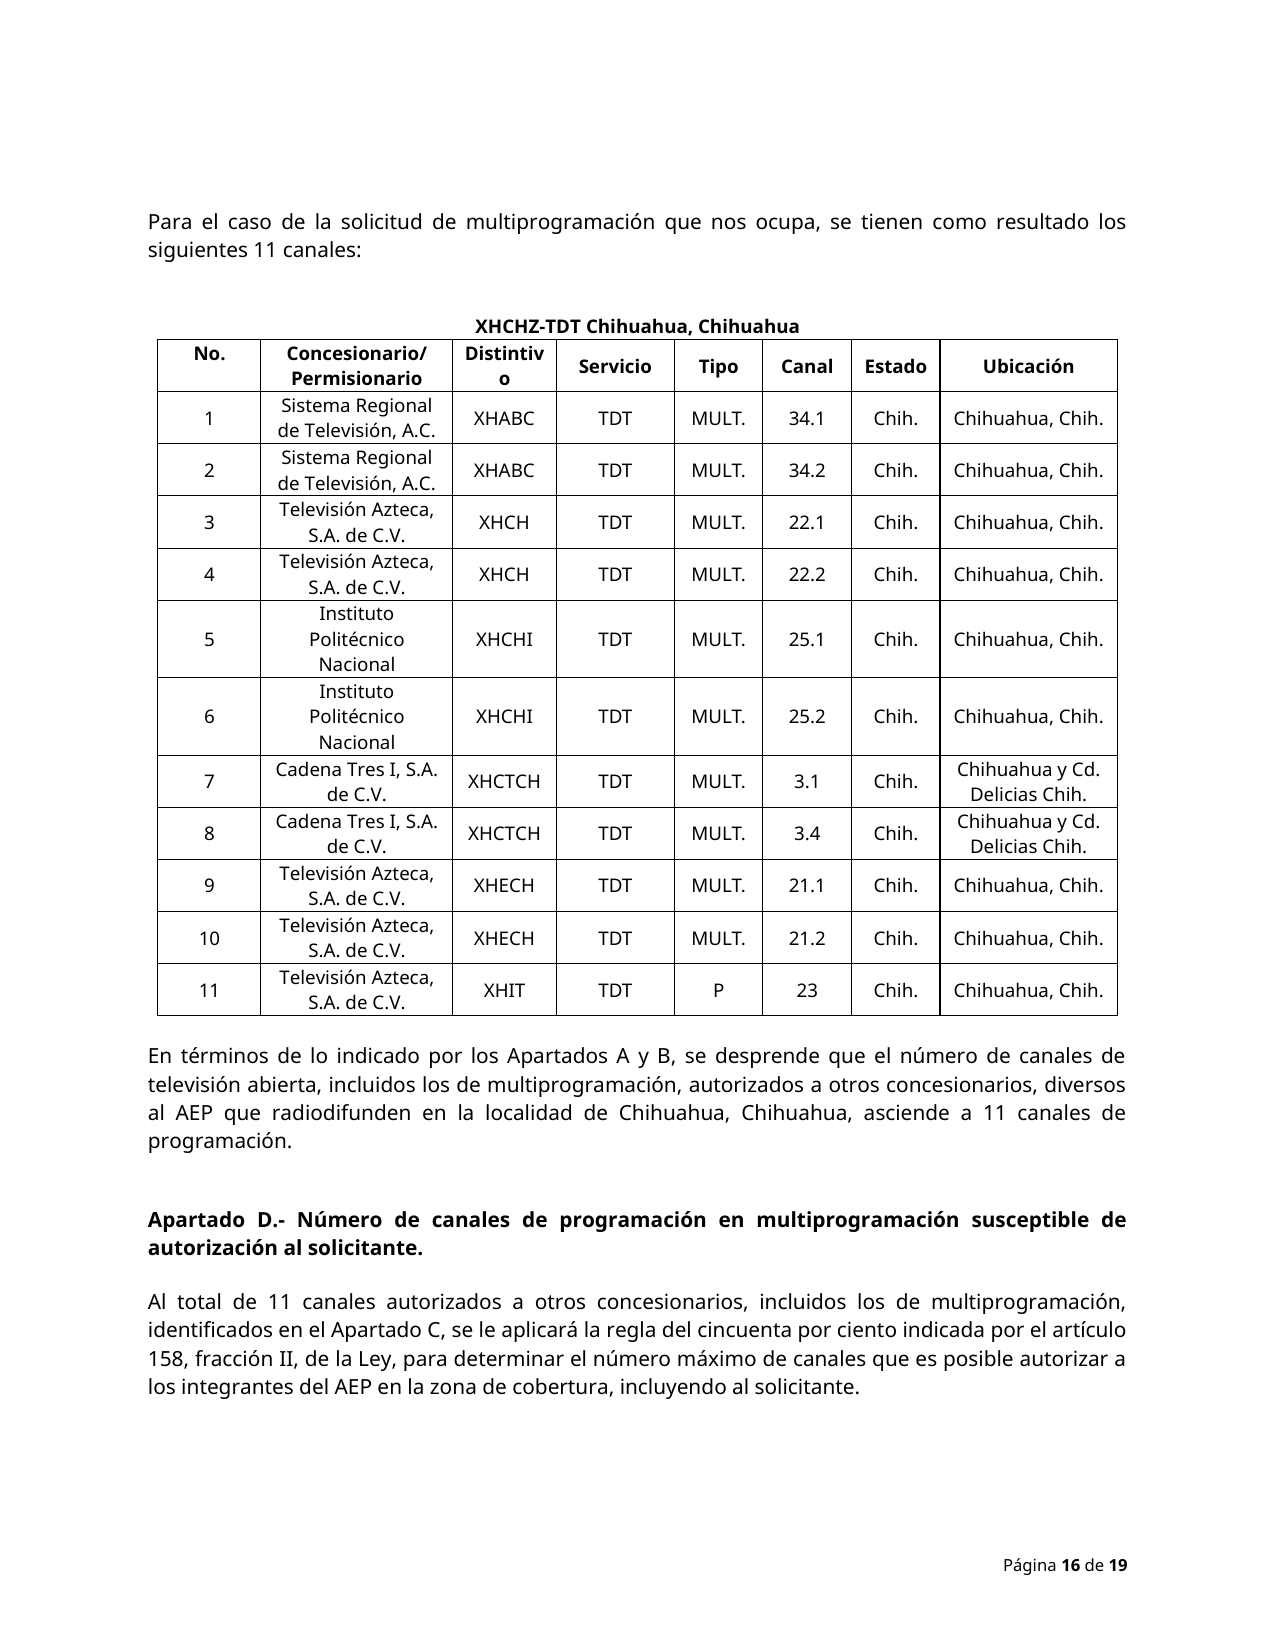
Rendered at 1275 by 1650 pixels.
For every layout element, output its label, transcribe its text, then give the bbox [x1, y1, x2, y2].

table_cell XHCHI [453, 601, 556, 677]
table_cell Televisión Azteca, S.A. de C.V. [261, 860, 452, 911]
table_cell Televisión Azteca, S.A. de C.V. [261, 549, 452, 599]
table_cell 21.1 [763, 860, 851, 911]
table_cell 3.1 [763, 756, 851, 807]
table_cell P [675, 964, 762, 1015]
table_cell MULT. [675, 912, 762, 963]
table_cell Chihuahua y Cd. Delicias Chih. [941, 756, 1117, 807]
table_cell 25.2 [763, 678, 851, 755]
table_cell TDT [557, 678, 674, 755]
table_cell MULT. [675, 678, 762, 755]
table_cell XHCH [453, 549, 556, 599]
table_cell 34.1 [763, 392, 851, 443]
table_cell 3.4 [763, 808, 851, 859]
table_cell Chihuahua y Cd. Delicias Chih. [941, 808, 1117, 859]
table_cell XHABC [453, 444, 556, 495]
table_cell MULT. [675, 549, 762, 599]
table_header Distintivo [453, 340, 556, 391]
table_cell Televisión Azteca, S.A. de C.V. [261, 496, 452, 547]
table_cell XHCTCH [453, 808, 556, 859]
table_cell MULT. [675, 860, 762, 911]
table_header Tipo [675, 340, 762, 391]
text XHCHZ-TDT Chihuahua, Chihuahua [148, 314, 1127, 339]
table_header Ubicación [941, 340, 1117, 391]
table_cell Chih. [852, 496, 939, 547]
table_cell Instituto Politécnico Nacional [261, 678, 452, 755]
table_cell Chihuahua, Chih. [941, 678, 1117, 755]
table_cell Chih. [852, 912, 939, 963]
table_cell XHABC [453, 392, 556, 443]
table_cell MULT. [675, 496, 762, 547]
text Apartado D.- Número de canales de programación en multiprogramación susceptible de autorización al solicitante. [148, 1205, 1127, 1262]
table_cell Chih. [852, 601, 939, 677]
table_cell Chihuahua, Chih. [941, 496, 1117, 547]
table_header Estado [852, 340, 939, 391]
table_cell Chih. [852, 392, 939, 443]
table_cell Chihuahua, Chih. [941, 392, 1117, 443]
table_cell Instituto Politécnico Nacional [261, 601, 452, 677]
table_cell Sistema Regional de Televisión, A.C. [261, 444, 452, 495]
table_cell 22.2 [763, 549, 851, 599]
table_cell TDT [557, 964, 674, 1015]
table_cell TDT [557, 756, 674, 807]
table_cell 34.2 [763, 444, 851, 495]
table_cell Televisión Azteca, S.A. de C.V. [261, 912, 452, 963]
table_cell Cadena Tres I, S.A. de C.V. [261, 808, 452, 859]
table_cell Chihuahua, Chih. [941, 549, 1117, 599]
table_header Concesionario/ Permisionario [261, 340, 452, 391]
table_cell Televisión Azteca, S.A. de C.V. [261, 964, 452, 1015]
table_cell XHIT [453, 964, 556, 1015]
table_cell MULT. [675, 444, 762, 495]
table_cell Chih. [852, 549, 939, 599]
table_cell XHECH [453, 912, 556, 963]
table_cell TDT [557, 601, 674, 677]
table_cell XHCH [453, 496, 556, 547]
table_cell Chihuahua, Chih. [941, 444, 1117, 495]
table_cell TDT [557, 444, 674, 495]
text Al total de 11 canales autorizados a otros concesionarios, incluidos los de multiprogramación, identificados en el Apartado C, se le aplicará la regla del cincuenta por ciento indicada por el artículo 158, fracción II, de la Ley, para determinar el número máximo de canales que es posible autorizar a los integrantes del AEP en la zona de cobertura, incluyendo al solicitante. [148, 1287, 1127, 1401]
table_cell MULT. [675, 392, 762, 443]
table_cell Chih. [852, 808, 939, 859]
table_cell 11 [158, 964, 260, 1015]
table_cell 22.1 [763, 496, 851, 547]
table_cell Chihuahua, Chih. [941, 860, 1117, 911]
table_cell Chihuahua, Chih. [941, 912, 1117, 963]
table_cell 5 [158, 601, 260, 677]
table_cell XHECH [453, 860, 556, 911]
table_cell Chihuahua, Chih. [941, 964, 1117, 1015]
table_cell XHCTCH [453, 756, 556, 807]
table_cell 7 [158, 756, 260, 807]
table_cell 21.2 [763, 912, 851, 963]
table_cell MULT. [675, 756, 762, 807]
table_cell 2 [158, 444, 260, 495]
table_cell 1 [158, 392, 260, 443]
table_cell 4 [158, 549, 260, 599]
table_cell Sistema Regional de Televisión, A.C. [261, 392, 452, 443]
table_cell 23 [763, 964, 851, 1015]
table_cell MULT. [675, 808, 762, 859]
table_cell 3 [158, 496, 260, 547]
table_cell 8 [158, 808, 260, 859]
table_header Servicio [557, 340, 674, 391]
table_cell Chih. [852, 964, 939, 1015]
table_header No. [158, 340, 260, 391]
table_cell 25.1 [763, 601, 851, 677]
table_cell 6 [158, 678, 260, 755]
table_cell 10 [158, 912, 260, 963]
table_cell 9 [158, 860, 260, 911]
table_cell Chih. [852, 756, 939, 807]
table_cell XHCHI [453, 678, 556, 755]
table_cell Chih. [852, 678, 939, 755]
table_cell Cadena Tres I, S.A. de C.V. [261, 756, 452, 807]
table_cell TDT [557, 549, 674, 599]
table_cell TDT [557, 860, 674, 911]
table_cell TDT [557, 808, 674, 859]
text Para el caso de la solicitud de multiprogramación que nos ocupa, se tienen como resultado los siguientes 11 canales: [148, 207, 1127, 264]
table_cell TDT [557, 392, 674, 443]
table_cell TDT [557, 496, 674, 547]
table_cell Chihuahua, Chih. [941, 601, 1117, 677]
table_cell Chih. [852, 444, 939, 495]
table_cell Chih. [852, 860, 939, 911]
table_cell MULT. [675, 601, 762, 677]
table_cell TDT [557, 912, 674, 963]
text En términos de lo indicado por los Apartados A y B, se desprende que el número de canales de televisión abierta, incluidos los de multiprogramación, autorizados a otros concesionarios, diversos al AEP que radiodifunden en la localidad de Chihuahua, Chihuahua, asciende a 11 canales de programación. [148, 1041, 1127, 1155]
table_header Canal [763, 340, 851, 391]
